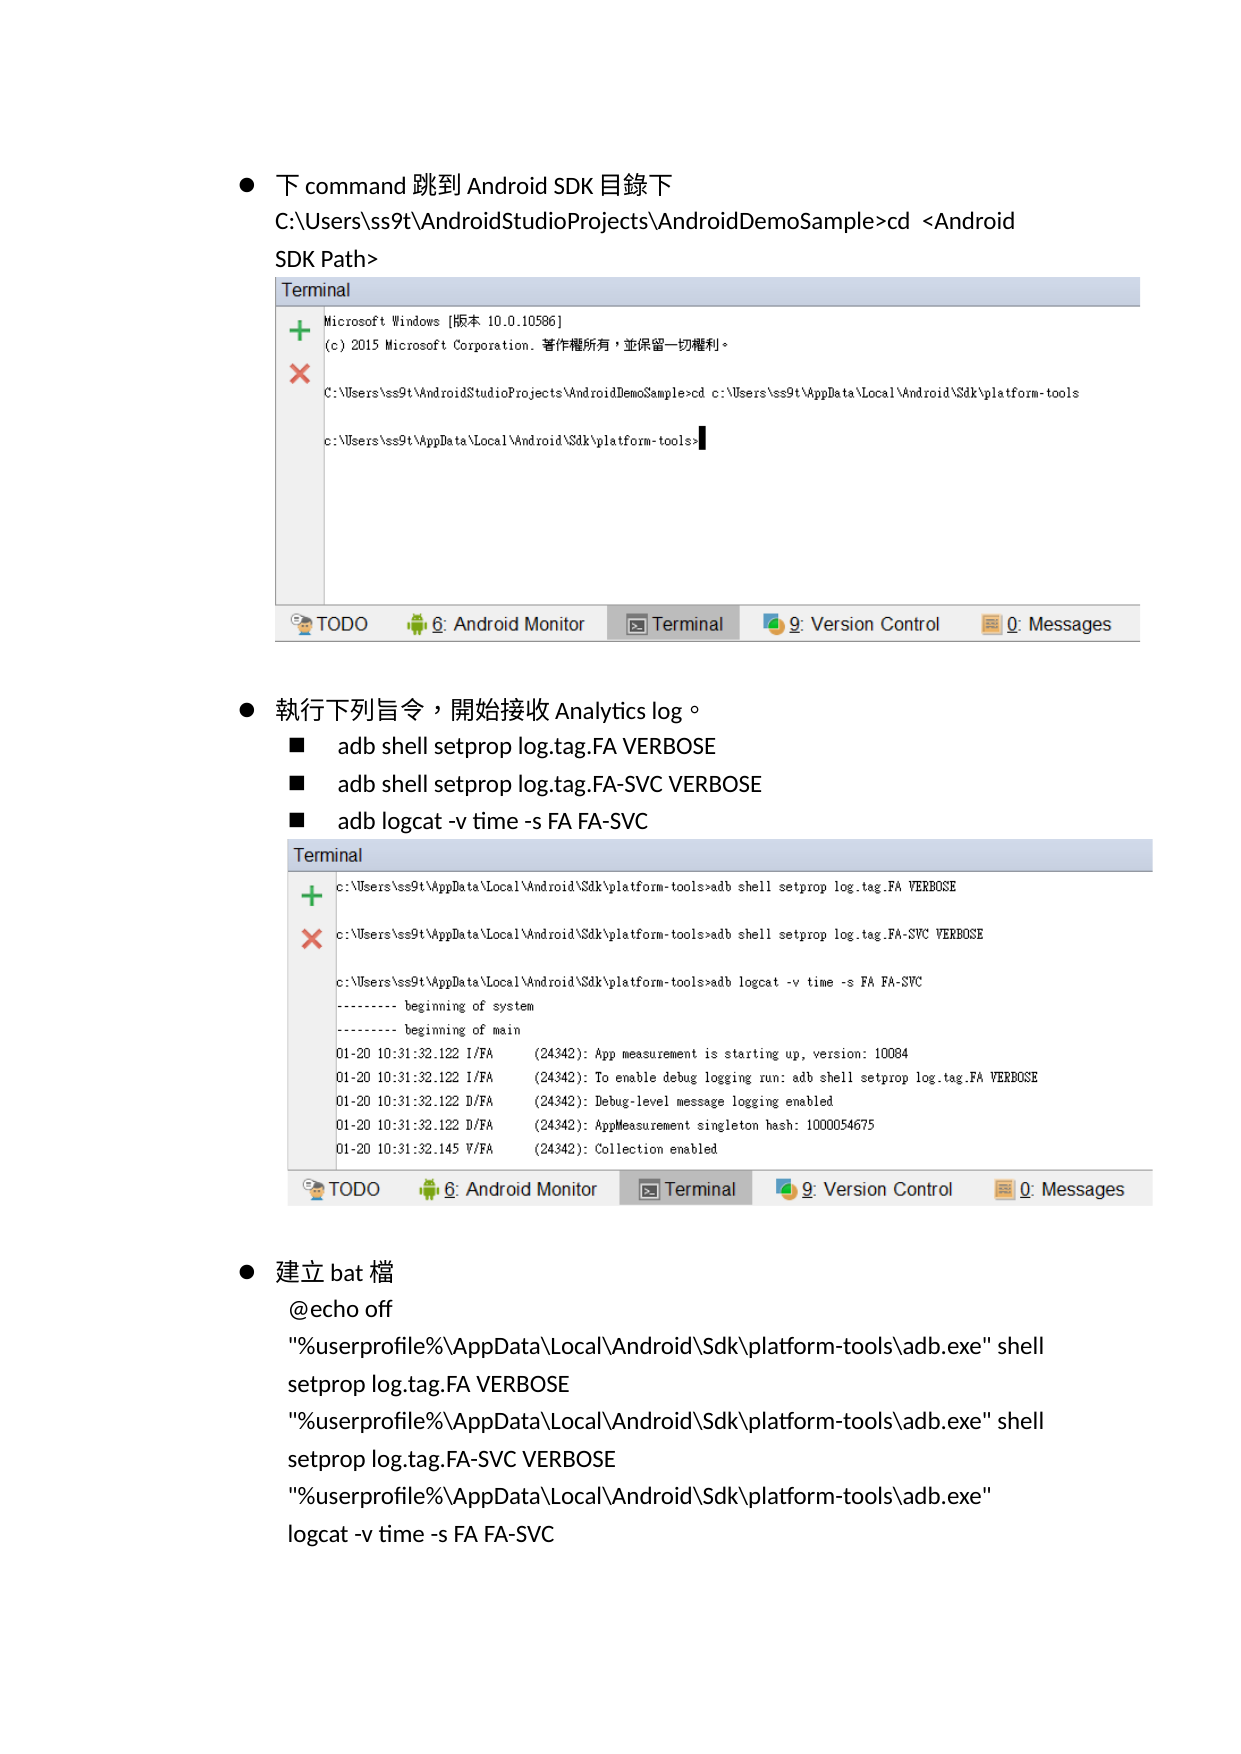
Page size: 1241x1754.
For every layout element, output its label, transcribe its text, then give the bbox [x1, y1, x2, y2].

text "%userprofile%\AppData\Local\Android\Sdk\platform-tools\adb.exe" shell setprop log.tag.FA-SVC VERBOSE [287, 1402, 1053, 1477]
list 建立bat 檔 [237, 1252, 1053, 1289]
text "%userprofile%\AppData\Local\Android\Sdk\platform-tools\adb.exe" logcat -v time -s FA FA-SVC [287, 1477, 1053, 1552]
list adb shell setprop log.tag.FA VERBOSE [287, 727, 1053, 764]
picture [287, 839, 1153, 1206]
list 執行下列旨令，開始接收Analytics log。 [237, 689, 1053, 727]
picture [275, 277, 1141, 642]
list adb logcat -v time -s FA FA-SVC [287, 802, 1053, 839]
text "%userprofile%\AppData\Local\Android\Sdk\platform-tools\adb.exe" shell setprop log.tag.FA VERBOSE [287, 1327, 1053, 1402]
list adb shell setprop log.tag.FA-SVC VERBOSE [287, 764, 1053, 802]
list C:\Users\ss9t\AndroidStudioProjects\AndroidDemoSample>cd <Android SDK Path> [275, 202, 1053, 277]
text @echo off [287, 1289, 1053, 1327]
list 下command跳到Android SDK目錄下 [237, 164, 1053, 202]
